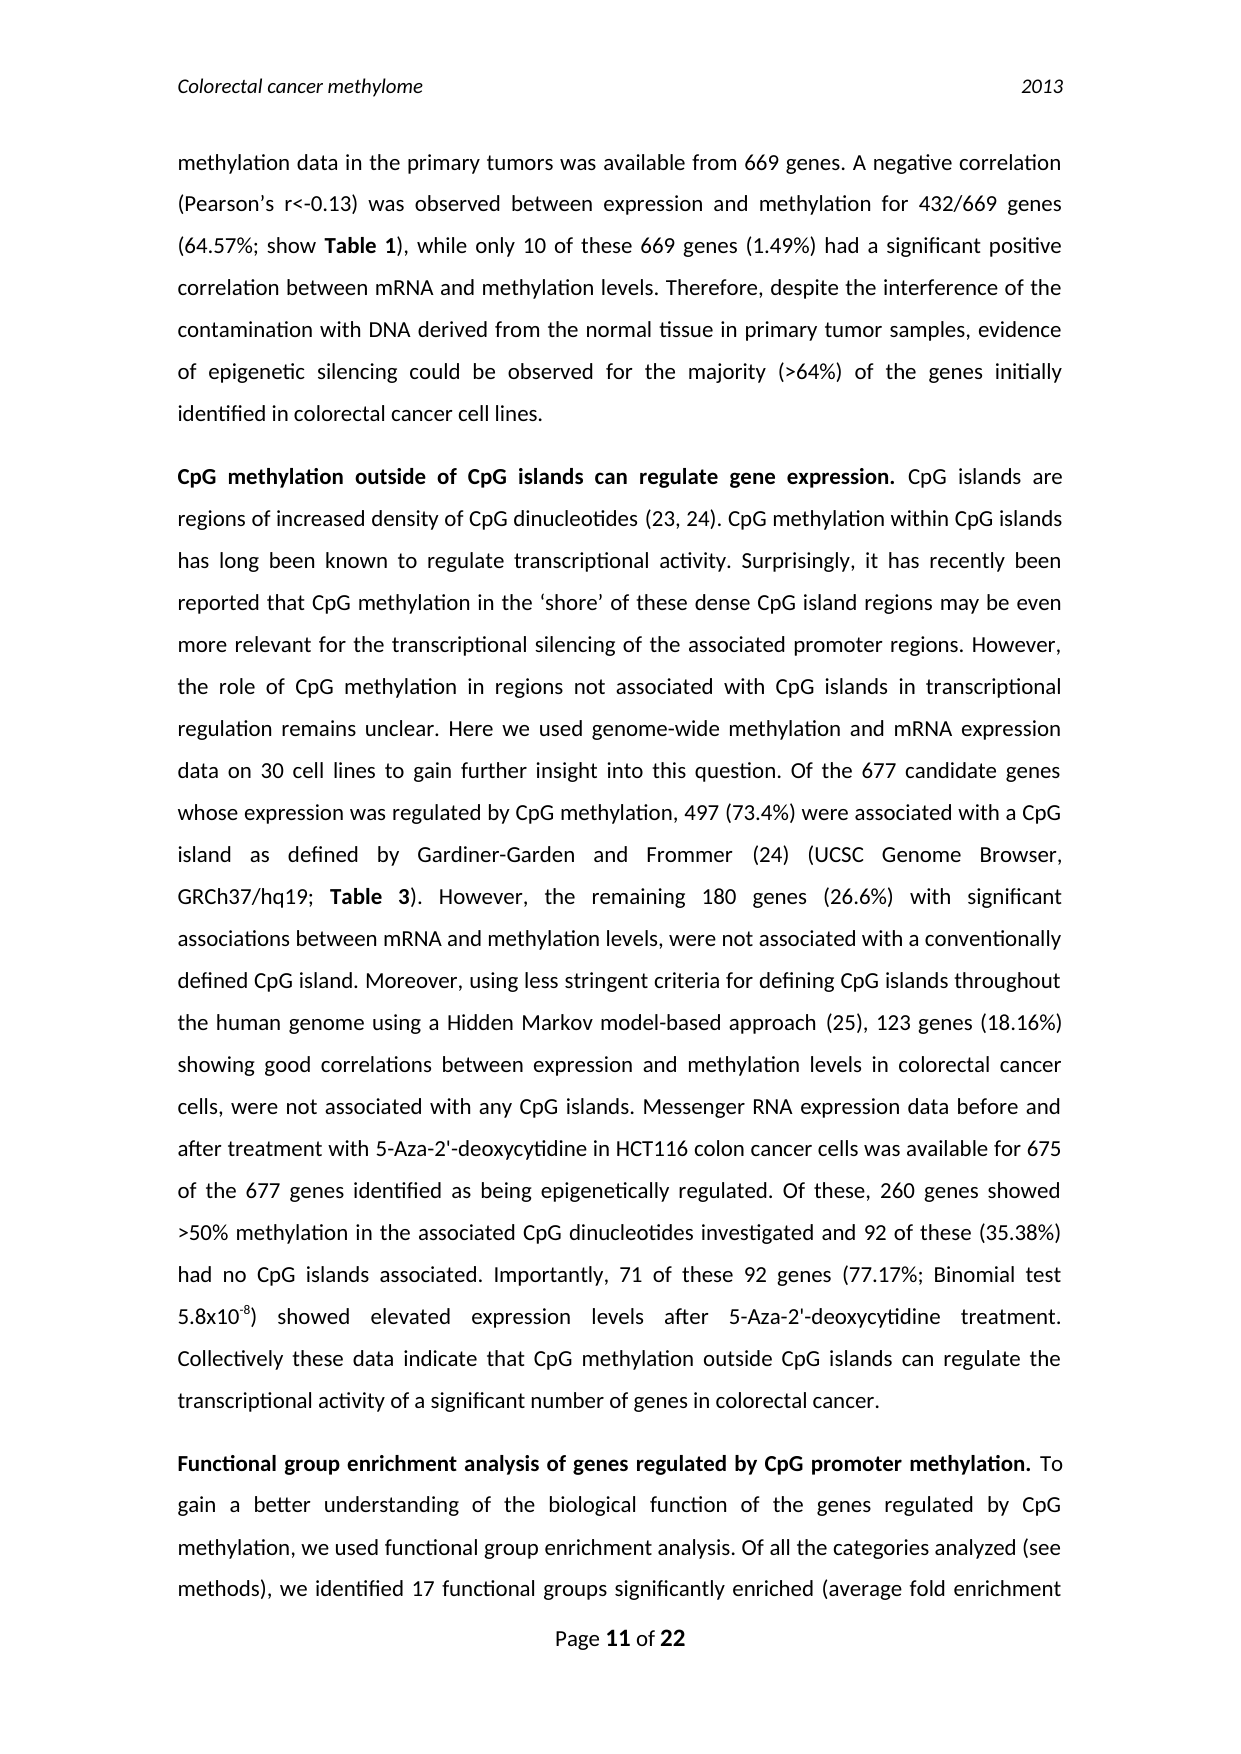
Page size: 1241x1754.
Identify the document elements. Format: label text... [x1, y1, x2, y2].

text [177, 148, 1063, 427]
text CpG methylation outside of CpG islands can regulate gene expression. CpG islands are regions of increased density of CpG dinucleotides (23, 24). CpG methylation within CpG islands has long been known to regulate transcriptional activity. Surprisingly, it has recently been reported that CpG methylation in the ‘shore’ of these dense CpG island regions may be even more relevant for the transcriptional silencing of the associated promoter regions. However, the role of CpG methylation in regions not associated with CpG islands in transcriptional regulation remains unclear. Here we used genome-wide methylation and mRNA expression data on 30 cell lines to gain further insight into this question. Of the 677 candidate genes whose expression was regulated by CpG methylation, 497 (73.4%) were associated with a CpG island as defined by Gardiner-Garden and Frommer (24) (UCSC Genome Browser, GRCh37/hq19; Table 3). However, the remaining 180 genes (26.6%) with significant associations between mRNA and methylation levels, were not associated with a conventionally defined CpG island. Moreover, using less stringent criteria for defining CpG islands throughout the human genome using a Hidden Markov model-based approach (25), 123 genes (18.16%) showing good correlations between expression and methylation levels in colorectal cancer cells, were not associated with any CpG islands. Messenger RNA expression data before and after treatment with 5-Aza-2'-deoxycytidine in HCT116 colon cancer cells was available for 675 of the 677 genes identified as being epigenetically regulated. Of these, 260 genes showed >50% methylation in the associated CpG dinucleotides investigated and 92 of these (35.38%) had no CpG islands associated. Importantly, 71 of these 92 genes (77.17%; Binomial test 5.8x10-8) showed elevated expression levels after 5-Aza-2'-deoxycytidine treatment. Collectively these data indicate that CpG methylation outside CpG islands can regulate the transcriptional activity of a significant number of genes in colorectal cancer. [177, 462, 1063, 1414]
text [177, 1449, 1063, 1603]
